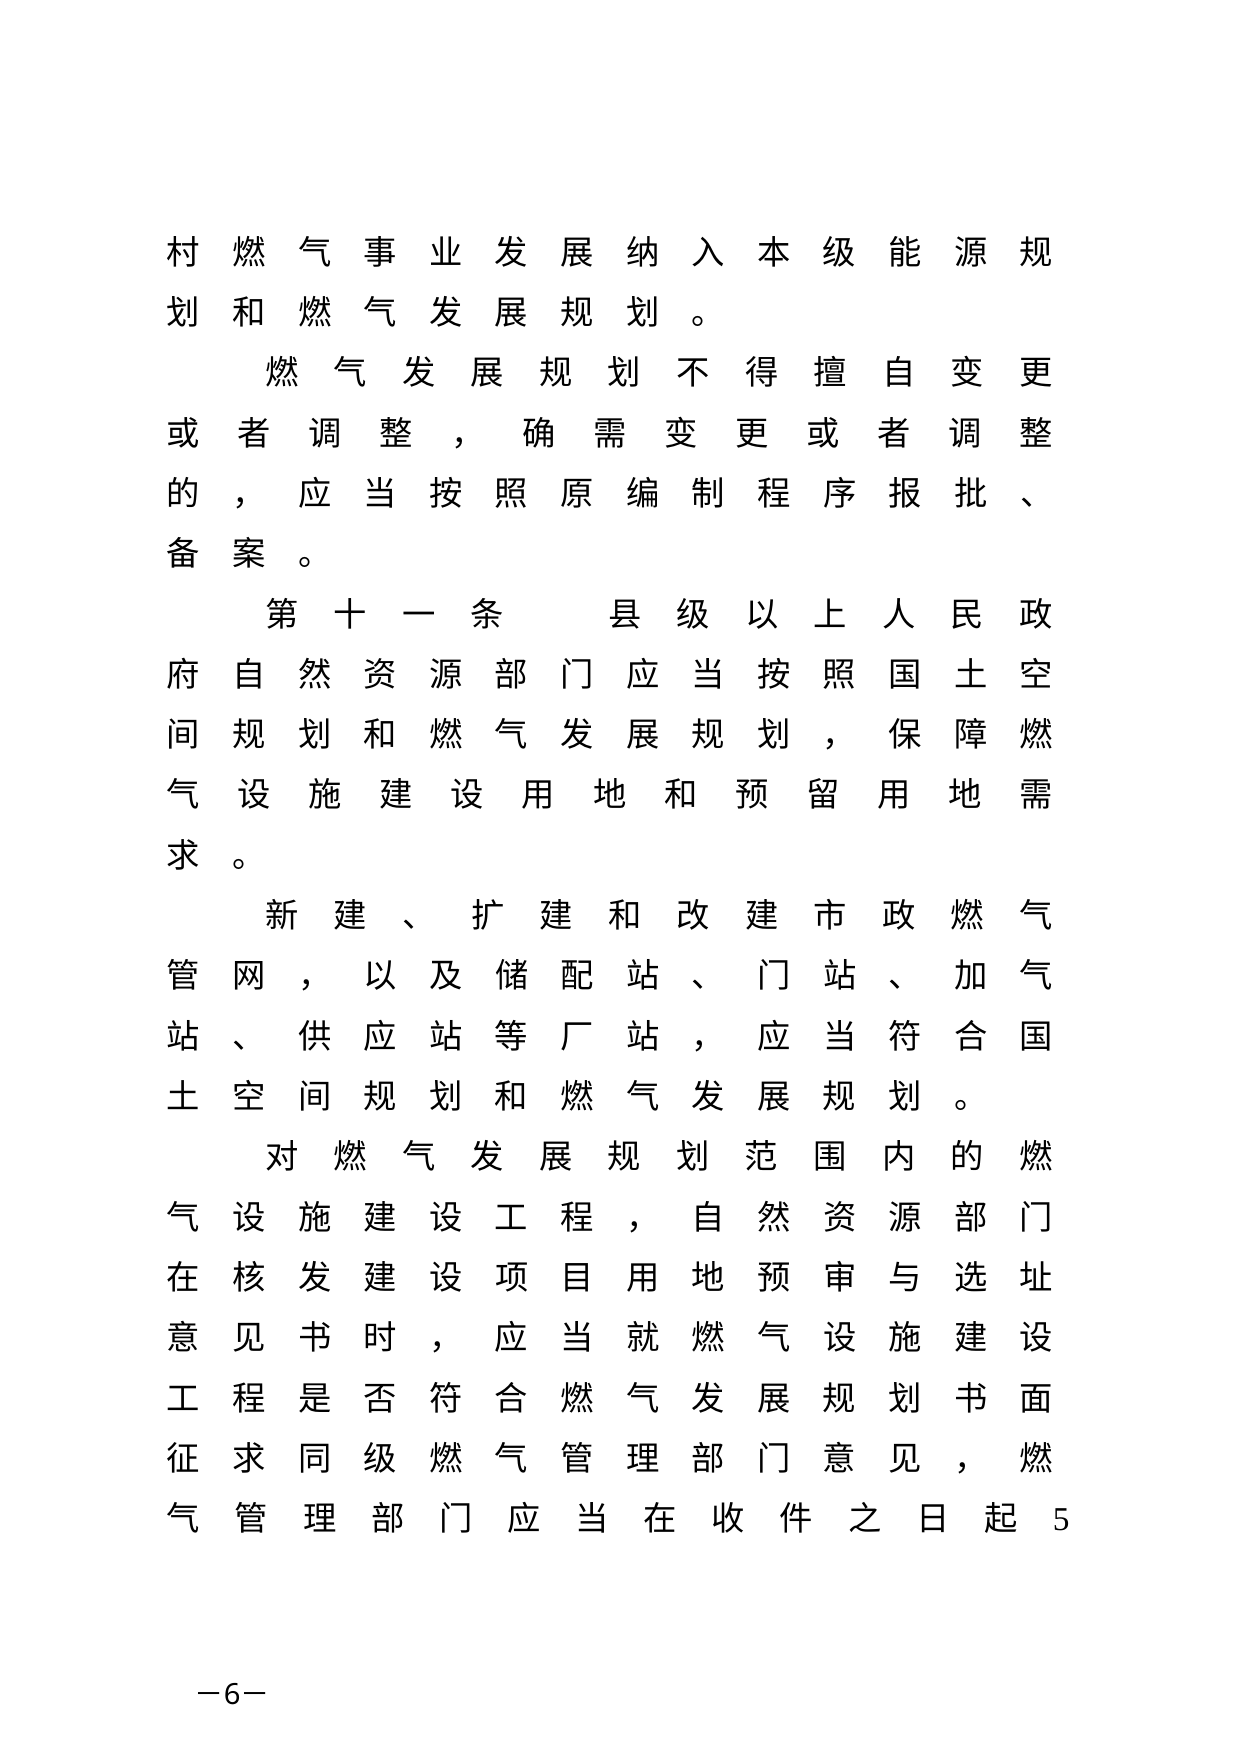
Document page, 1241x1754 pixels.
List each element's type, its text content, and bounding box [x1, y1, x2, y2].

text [167, 219, 1085, 340]
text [167, 1124, 1085, 1546]
text 燃气发展规划不得擅自变更或者调整，确需变更或者调整的，应当按照原编制程序报批、备案。 [167, 340, 1085, 581]
text 新建、扩建和改建市政燃气管网，以及储配站、门站、加气站、供应站等厂站，应当符合国土空间规划和燃气发展规划。 [167, 883, 1085, 1124]
text 第十一条 县级以上人民政府自然资源部门应当按照国土空间规划和燃气发展规划，保障燃气设施建设用地和预留用地需求。 [167, 581, 1085, 883]
